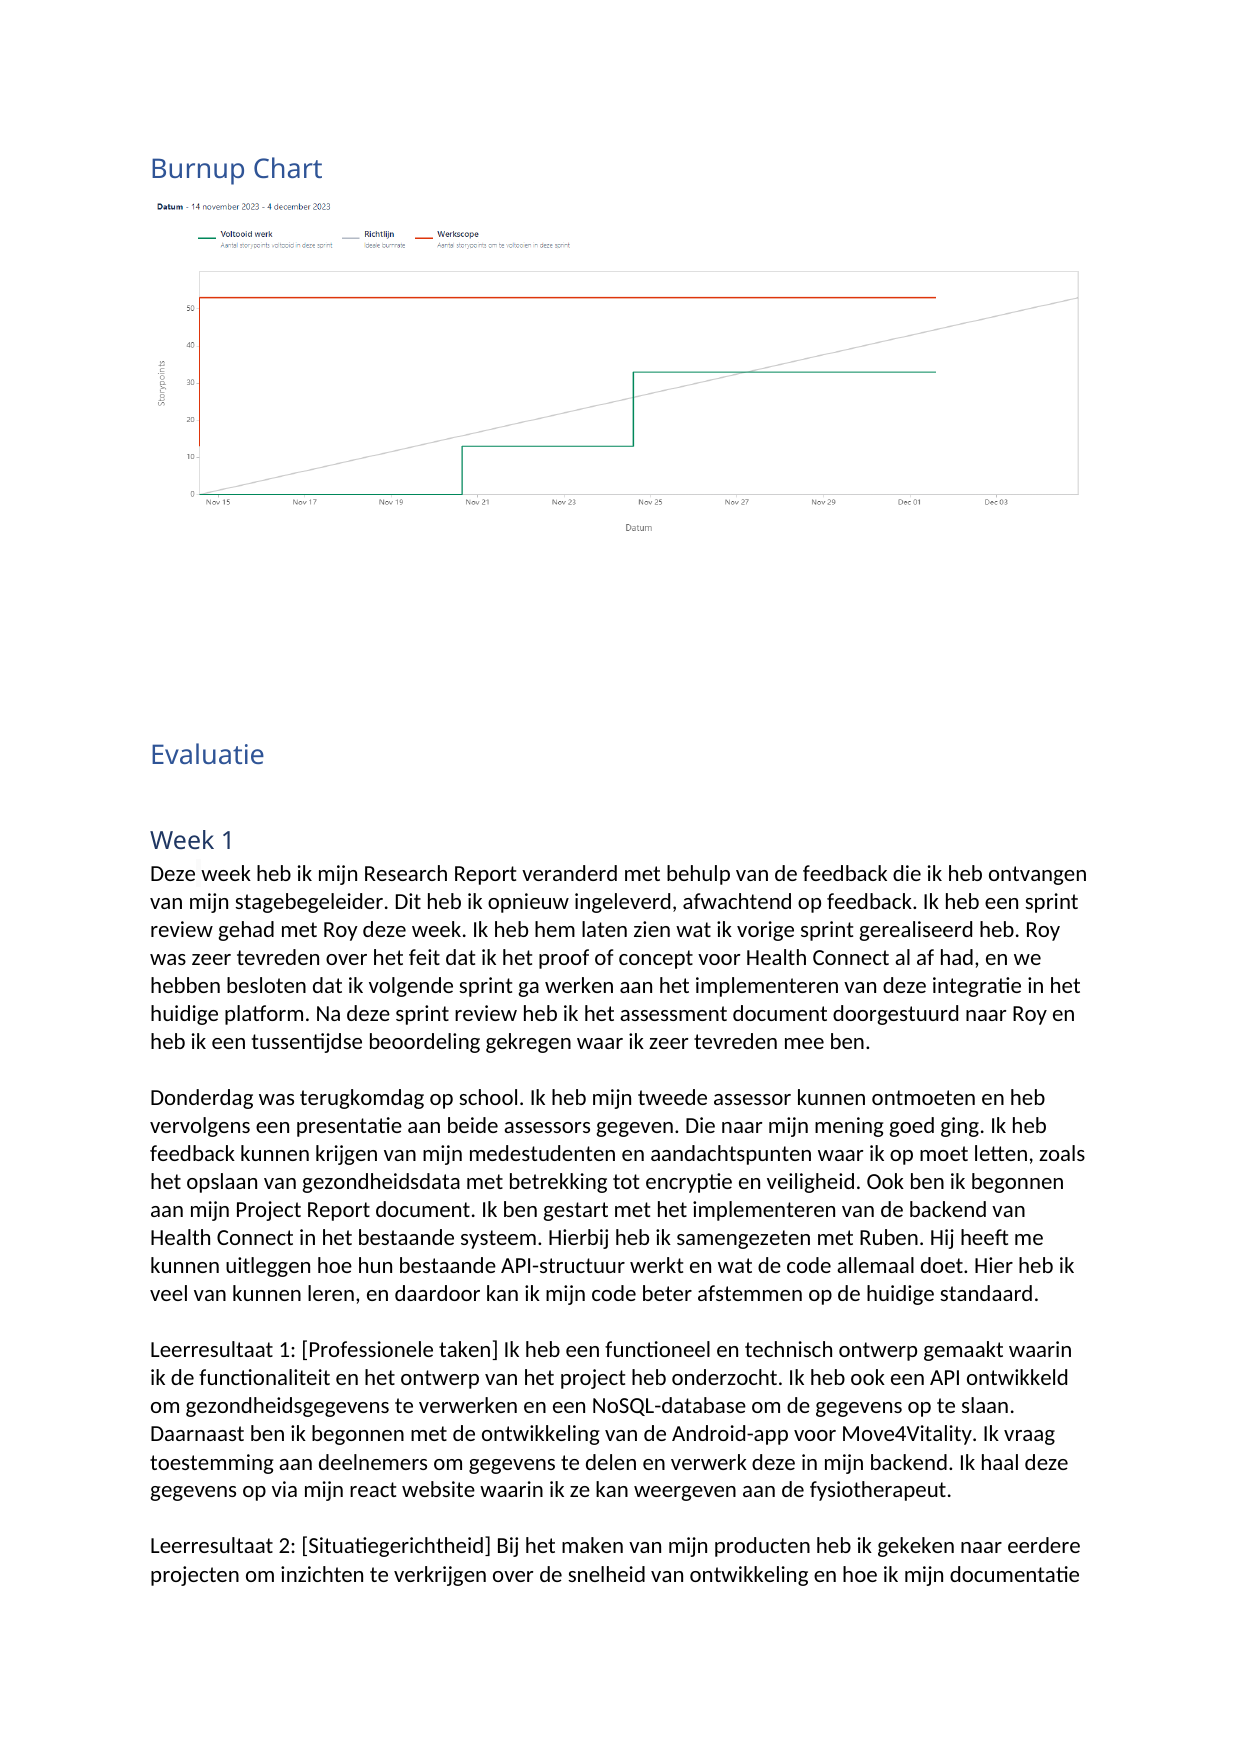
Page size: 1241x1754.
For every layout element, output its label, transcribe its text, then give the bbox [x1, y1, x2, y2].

subtitle Evaluatie [150, 736, 1090, 773]
subtitle Burnup Chart [150, 150, 1090, 187]
picture [150, 189, 1091, 537]
subtitle Week 1 [150, 822, 1090, 856]
